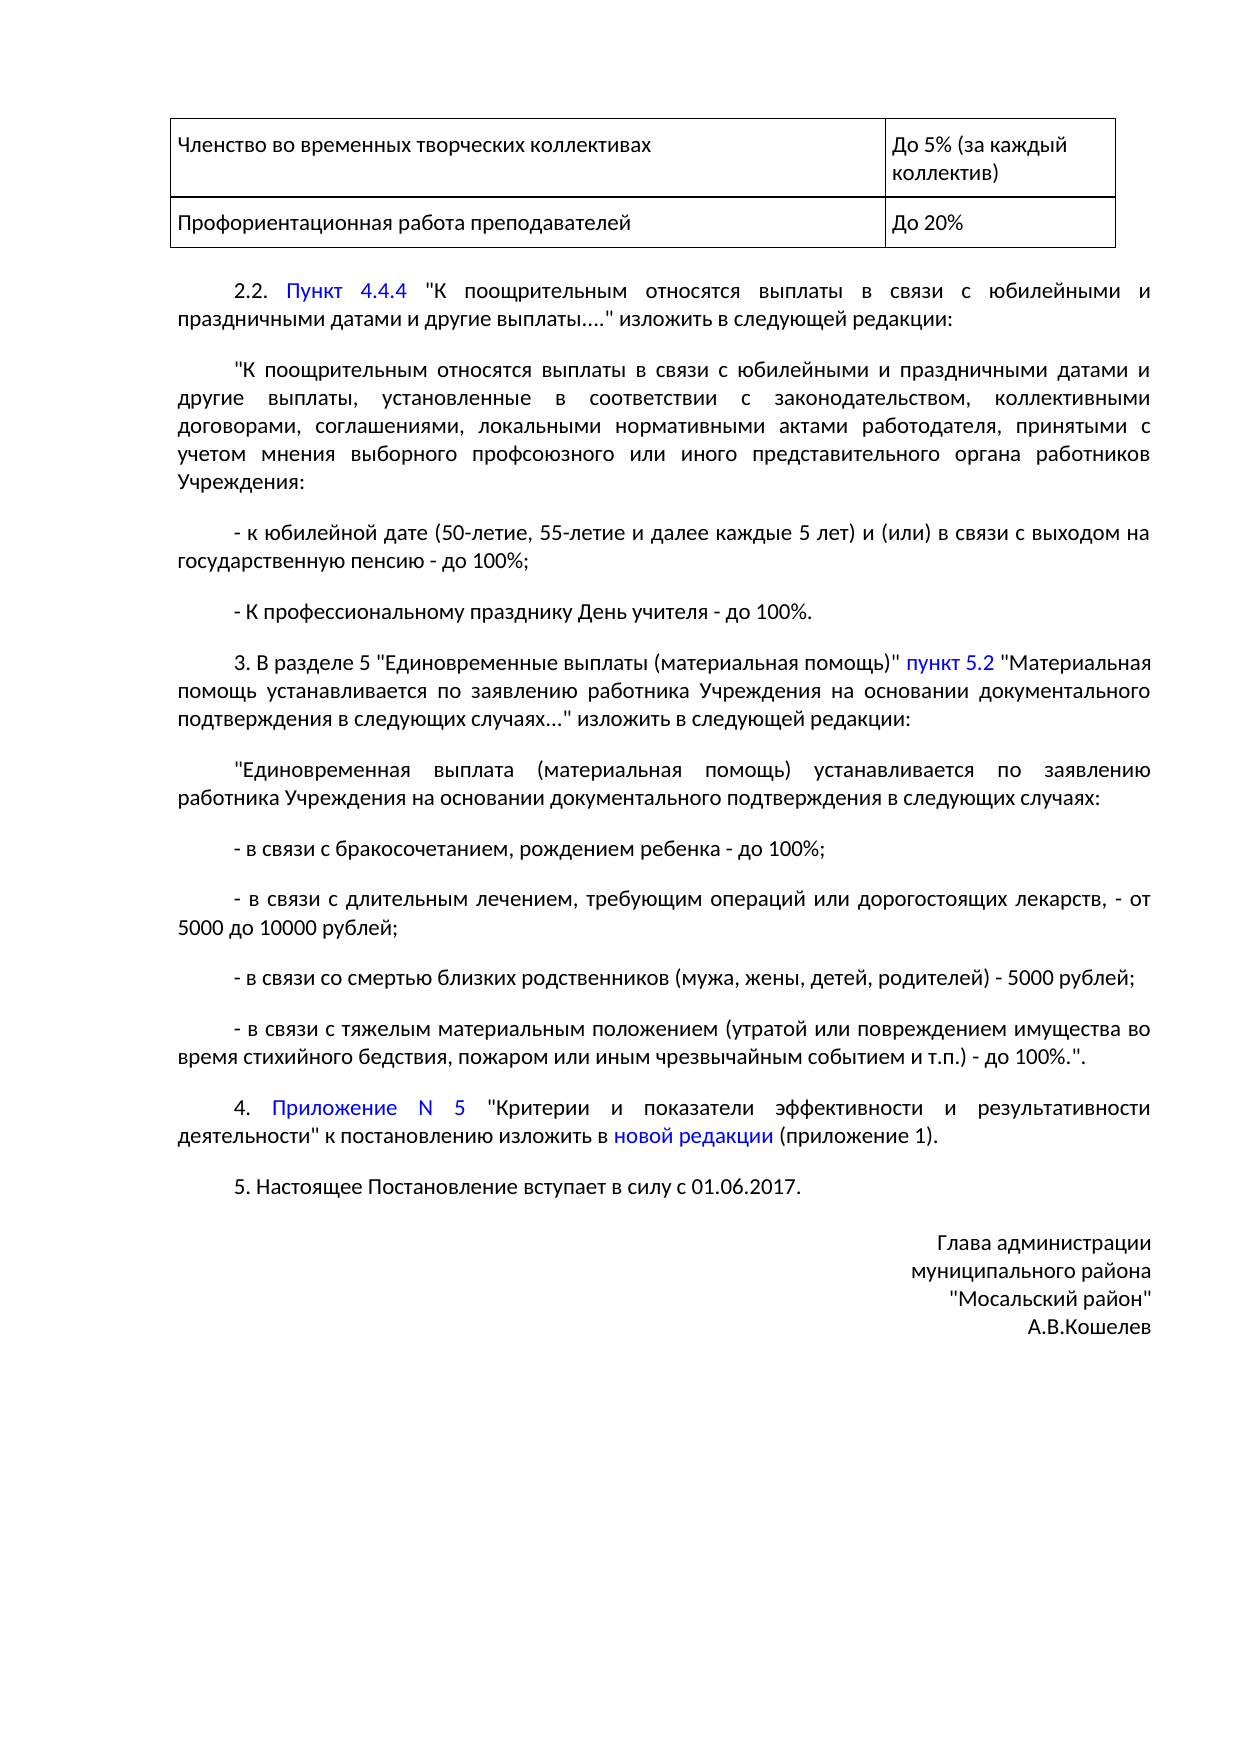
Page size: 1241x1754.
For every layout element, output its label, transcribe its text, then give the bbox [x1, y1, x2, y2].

text "Мосальский район" [177, 1284, 1152, 1312]
text 2.2. Пункт 4.4.4 "К поощрительным относятся выплаты в связи с юбилейными и праздничными датами и другие выплаты...." изложить в следующей редакции: [177, 276, 1152, 332]
text муниципального района [177, 1256, 1152, 1284]
text А.В.Кошелев [177, 1312, 1152, 1341]
text Глава администрации [177, 1228, 1152, 1256]
text 3. В разделе 5 "Единовременные выплаты (материальная помощь)" пункт 5.2 "Материальная помощь устанавливается по заявлению работника Учреждения на основании документального подтверждения в следующих случаях..." изложить в следующей редакции: [177, 648, 1152, 732]
table_cell Профориентационная работа преподавателей [171, 198, 885, 247]
text 4. Приложение N 5 "Критерии и показатели эффективности и результативности деятельности" к постановлению изложить в новой редакции (приложение 1). [177, 1093, 1152, 1149]
table_cell До 20% [886, 198, 1115, 247]
table_cell До 5% (за каждый коллектив) [886, 119, 1115, 196]
text - в связи с длительным лечением, требующим операций или дорогостоящих лекарств, - от 5000 до 10000 рублей; [177, 884, 1152, 941]
text - в связи с тяжелым материальным положением (утратой или повреждением имущества во время стихийного бедствия, пожаром или иным чрезвычайным событием и т.п.) - до 100%.". [177, 1014, 1152, 1071]
text "К поощрительным относятся выплаты в связи с юбилейными и праздничными датами и другие выплаты, установленные в соответствии с законодательством, коллективными договорами, соглашениями, локальными нормативными актами работодателя, принятыми с учетом мнения выборного профсоюзного или иного представительного органа работников Учреждения: [177, 355, 1152, 495]
text "Единовременная выплата (материальная помощь) устанавливается по заявлению работника Учреждения на основании документального подтверждения в следующих случаях: [177, 755, 1152, 811]
table_cell Членство во временных творческих коллективах [171, 119, 885, 196]
text - в связи со смертью близких родственников (мужа, жены, детей, родителей) - 5000 рублей; [177, 963, 1152, 992]
text 5. Настоящее Постановление вступает в силу с 01.06.2017. [177, 1172, 1152, 1200]
text - в связи с бракосочетанием, рождением ребенка - до 100%; [177, 834, 1152, 862]
text - К профессиональному празднику День учителя - до 100%. [177, 597, 1152, 625]
text - к юбилейной дате (50-летие, 55-летие и далее каждые 5 лет) и (или) в связи с выходом на государственную пенсию - до 100%; [177, 518, 1152, 574]
